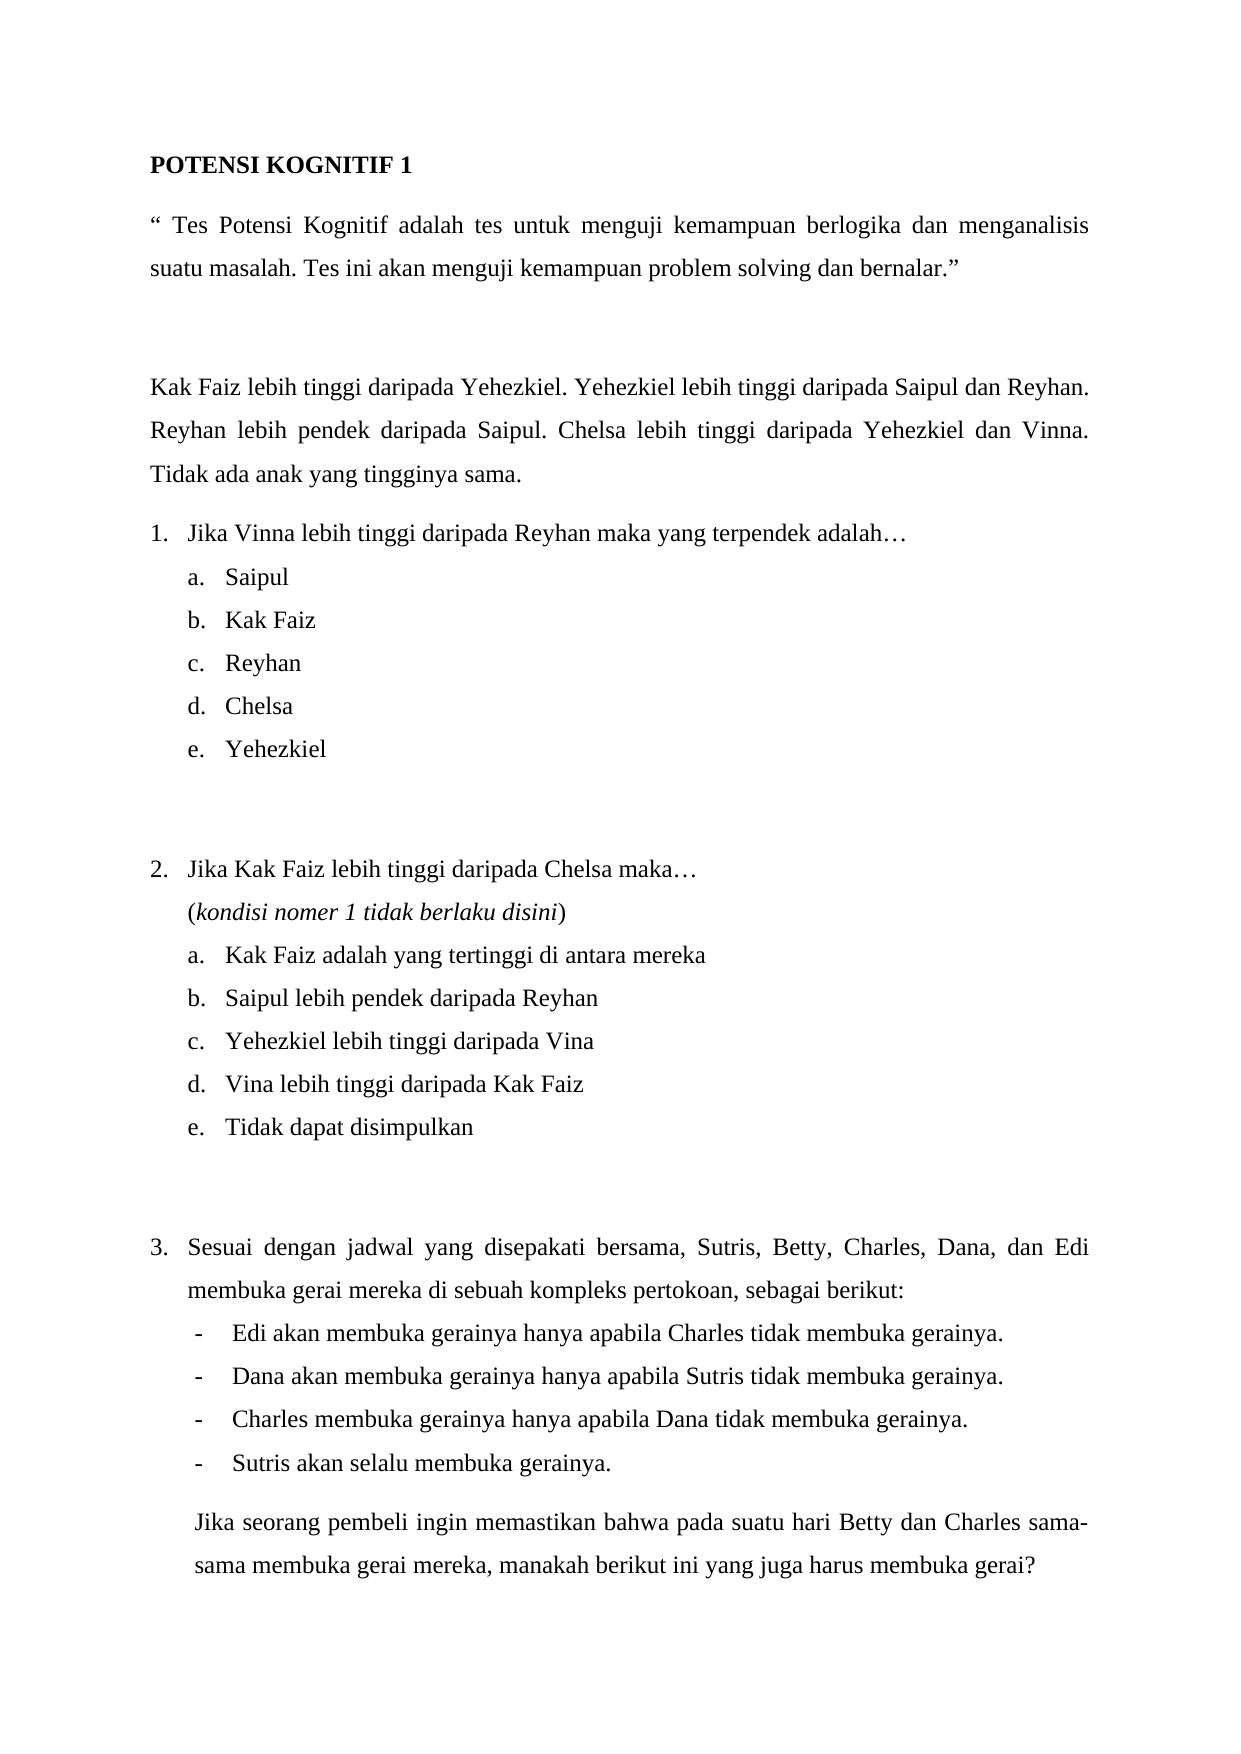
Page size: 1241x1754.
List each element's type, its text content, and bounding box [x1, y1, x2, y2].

text Kak Faiz lebih tinggi daripada Yehezkiel. Yehezkiel lebih tinggi daripada Saipul dan Reyhan. Reyhan lebih pendek daripada Saipul. Chelsa lebih tinggi daripada Yehezkiel dan Vinna. Tidak ada anak yang tingginya sama. [150, 372, 1090, 487]
list Chelsa [187, 691, 1090, 720]
list Saipul lebih pendek daripada Reyhan [187, 983, 1090, 1012]
list Kak Faiz adalah yang tertinggi di antara mereka [187, 940, 1090, 969]
list Yehezkiel [187, 734, 1090, 763]
list Dana akan membuka gerainya hanya apabila Sutris tidak membuka gerainya. [194, 1361, 1090, 1390]
list Edi akan membuka gerainya hanya apabila Charles tidak membuka gerainya. [194, 1318, 1090, 1347]
list Sesuai dengan jadwal yang disepakati bersama, Sutris, Betty, Charles, Dana, dan Edi membuka gerai mereka di sebuah kompleks pertokoan, sebagai berikut: [150, 1232, 1090, 1304]
list Yehezkiel lebih tinggi daripada Vina [187, 1026, 1090, 1055]
list Tidak dapat disimpulkan [187, 1112, 1090, 1141]
text POTENSI KOGNITIF 1 [150, 150, 1090, 179]
list Jika Kak Faiz lebih tinggi daripada Chelsa maka… [150, 854, 1090, 882]
list Kak Faiz [187, 605, 1090, 633]
list Jika Vinna lebih tinggi daripada Reyhan maka yang terpendek adalah… [150, 518, 1090, 547]
list Saipul [187, 562, 1090, 590]
list Sutris akan selalu membuka gerainya. [194, 1448, 1090, 1476]
list (kondisi nomer 1 tidak berlaku disini) [187, 897, 1090, 926]
list Charles membuka gerainya hanya apabila Dana tidak membuka gerainya. [194, 1404, 1090, 1433]
list Reyhan [187, 648, 1090, 677]
text “ Tes Potensi Kognitif adalah tes untuk menguji kemampuan berlogika dan menganalisis suatu masalah. Tes ini akan menguji kemampuan problem solving dan bernalar.” [150, 210, 1090, 282]
list Vina lebih tinggi daripada Kak Faiz [187, 1069, 1090, 1098]
text Jika seorang pembeli ingin memastikan bahwa pada suatu hari Betty dan Charles sama-sama membuka gerai mereka, manakah berikut ini yang juga harus membuka gerai? [194, 1507, 1090, 1579]
